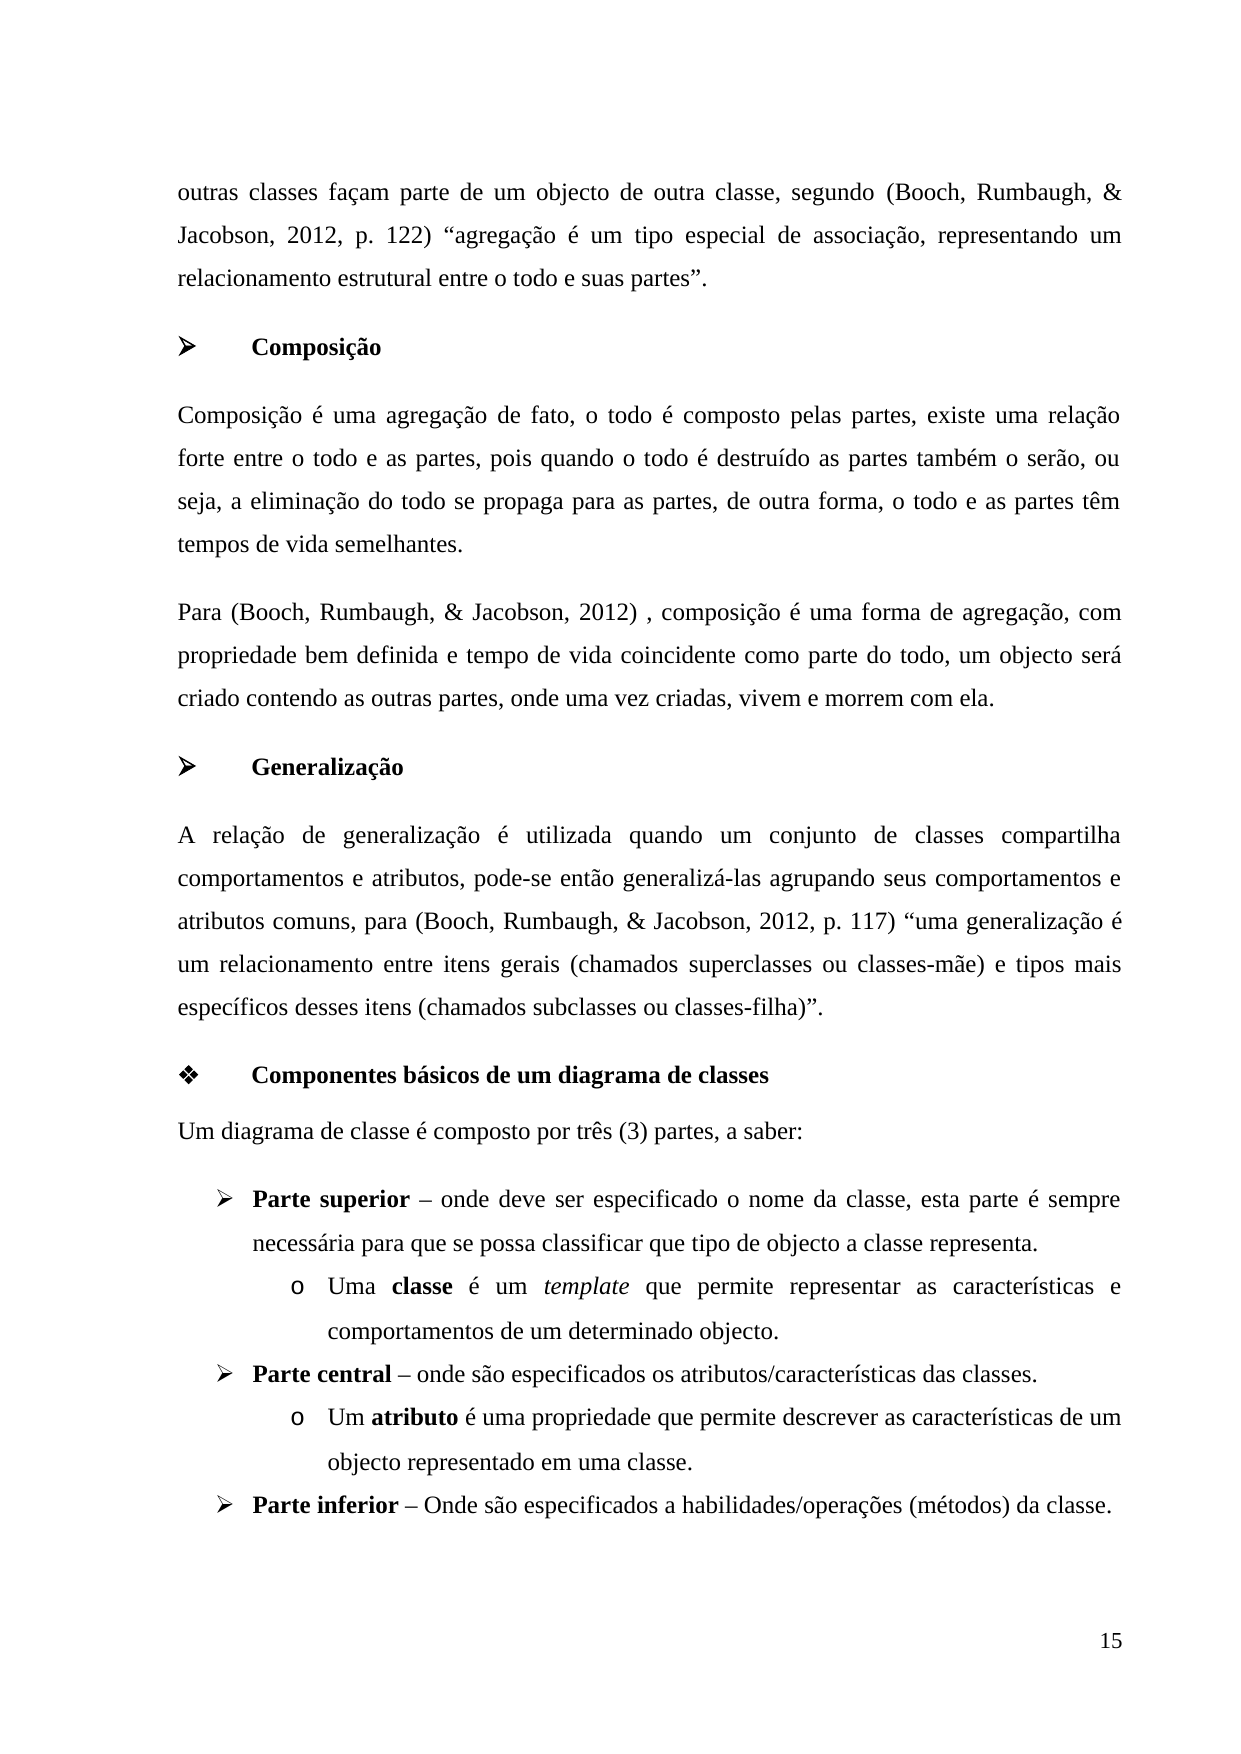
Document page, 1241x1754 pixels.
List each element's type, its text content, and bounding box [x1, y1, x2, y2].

text Para , composição é uma forma de agregação, com propriedade bem definida e tempo de vida coincidente como parte do todo, um objecto será criado contendo as outras partes, onde uma vez criadas, vivem e morrem com ela. [177, 597, 1122, 712]
list Parte superior – onde deve ser especificado o nome da classe, esta parte é sempre necessária para que se possa classificar que tipo de objecto a classe representa. [215, 1184, 1122, 1256]
list Parte central – onde são especificados os atributos/características das classes. [215, 1359, 1122, 1388]
text Composição é uma agregação de fato, o todo é composto pelas partes, existe uma relação forte entre o todo e as partes, pois quando o todo é destruído as partes também o serão, ou seja, a eliminação do todo se propaga para as partes, de outra forma, o todo e as partes têm tempos de vida semelhantes. [177, 400, 1122, 558]
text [177, 177, 1122, 292]
text Um diagrama de classe é composto por três (3) partes, a saber: [177, 1116, 1122, 1145]
list Um atributo é uma propriedade que permite descrever as características de um objecto representado em uma classe. [290, 1402, 1122, 1476]
subtitle Generalização [177, 752, 1122, 780]
text A relação de generalização é utilizada quando um conjunto de classes compartilha comportamentos e atributos, pode-se então generalizá-las agrupando seus comportamentos e atributos comuns, para “uma generalização é um relacionamento entre itens gerais (chamados superclasses ou classes-mãe) e tipos mais específicos desses itens (chamados subclasses ou classes-filha)”. [177, 820, 1122, 1021]
subtitle Componentes básicos de um diagrama de classes [177, 1060, 1122, 1089]
list Parte inferior – Onde são especificados a habilidades/operações (métodos) da classe. [215, 1491, 1122, 1519]
subtitle Composição [177, 332, 1122, 360]
list Uma classe é um template que permite representar as características e comportamentos de um determinado objecto. [290, 1271, 1122, 1345]
